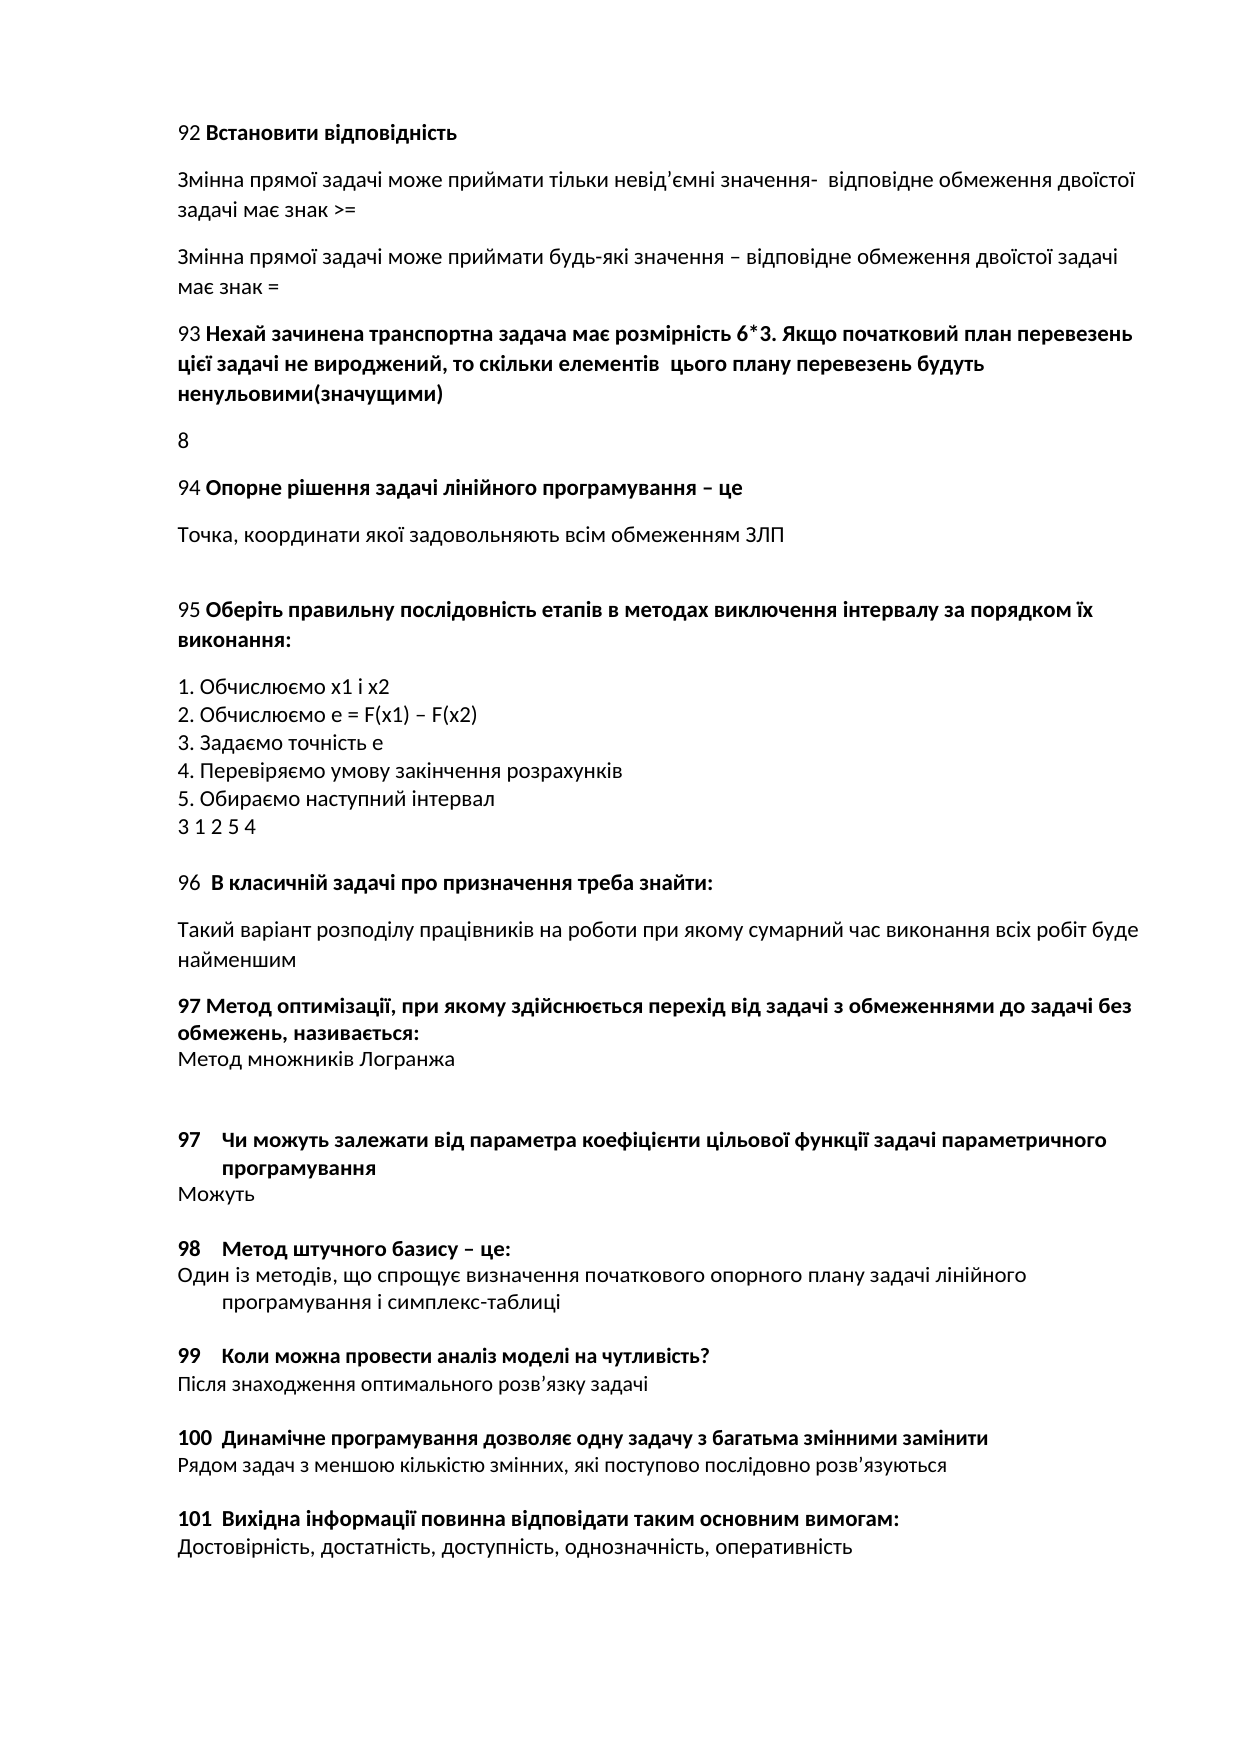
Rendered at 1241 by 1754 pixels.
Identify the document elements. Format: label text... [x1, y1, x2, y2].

text Достовірність, достатність, доступність, однозначність, оперативність [177, 1532, 1152, 1560]
list Чи можуть залежати від параметра коефіцієнти цільової функції задачі параметричного програмування [177, 1126, 1152, 1180]
text 5. Обираємо наступний інтервал [177, 784, 1152, 812]
text Точка, координати якої задовольняють всім обмеженням ЗЛП [177, 520, 1152, 548]
text 94 Опорне рішення задачі лінійного програмування – це [177, 473, 1152, 501]
list Метод штучного базису – це: [177, 1234, 1152, 1262]
text Після знаходження оптимального розв’язку задачі [177, 1370, 1152, 1396]
text 93 Нехай зачинена транспортна задача має розмірність 6*3. Якщо початковий план перевезень цієї задачі не вироджений, то скільки елементів цього плану перевезень будуть ненульовими(значущими) [177, 319, 1152, 408]
text 4. Перевіряємо умову закінчення розрахунків [177, 756, 1152, 784]
text Один із методів, що спрощує визначення початкового опорного плану задачі лінійного програмування і симплекс-таблиці [177, 1262, 1152, 1315]
text Можуть [177, 1180, 1152, 1207]
text 95 Оберіть правильну послідовність етапів в методах виключення інтервалу за порядком їх виконання: [177, 595, 1152, 653]
text 2. Обчислюємо e = F(x1) – F(x2) [177, 700, 1152, 728]
text 3. Задаємо точність е [177, 728, 1152, 756]
list Динамічне програмування дозволяє одну задачу з багатьма змінними замінити [177, 1423, 1152, 1451]
text Такий варіант розподілу працівників на роботи при якому сумарний час виконання всіх робіт буде найменшим [177, 915, 1152, 973]
list Коли можна провести аналіз моделі на чутливість? [177, 1342, 1152, 1370]
text Змінна прямої задачі може приймати будь-які значення – відповідне обмеження двоїстої задачі має знак = [177, 242, 1152, 300]
text 97 Метод оптимізації, при якому здійснюється перехід від задачі з обмеженнями до задачі без обмежень, називається: [177, 992, 1152, 1046]
text 8 [177, 426, 1152, 454]
text Метод множників Логранжа [177, 1046, 1152, 1072]
text Рядом задач з меншою кількістю змінних, які поступово послідовно розв’язуються [177, 1451, 1152, 1478]
text 92 Встановити відповідність [177, 118, 1152, 146]
text 96 В класичній задачі про призначення треба знайти: [177, 868, 1152, 896]
text Змінна прямої задачі може приймати тільки невід’ємні значення- відповідне обмеження двоїстої задачі має знак >= [177, 165, 1152, 223]
list Вихідна інформації повинна відповідати таким основним вимогам: [177, 1504, 1152, 1532]
text 3 1 2 5 4 [177, 812, 1152, 840]
text 1. Обчислюємо x1 і x2 [177, 672, 1152, 700]
